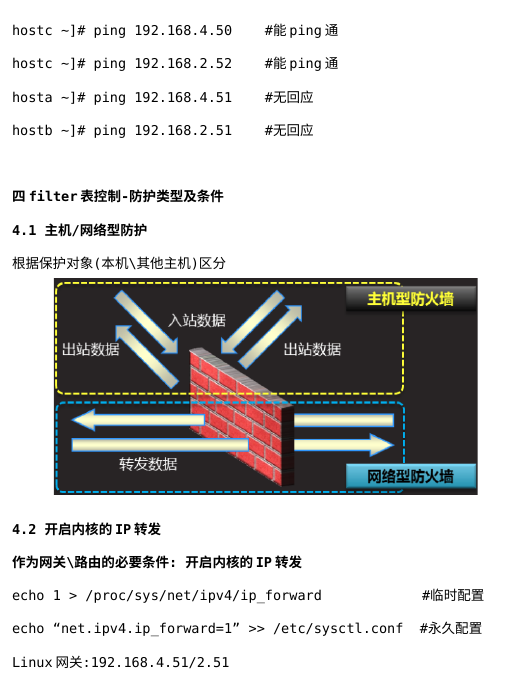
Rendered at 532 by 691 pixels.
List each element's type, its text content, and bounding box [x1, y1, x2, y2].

text 作为网关\路由的必要条件: 开启内核的IP转发 [12, 545, 520, 578]
text hostc ~]# ping 192.168.4.50 #能ping通 [12, 13, 520, 46]
picture [53, 278, 478, 495]
text 4.1 主机/网络型防护 [12, 212, 520, 246]
text echo “net.ipv4.ip_forward=1” >> /etc/sysctl.conf #永久配置 [12, 611, 520, 644]
text Linux网关:192.168.4.51/2.51 [12, 644, 520, 678]
text hostc ~]# ping 192.168.2.52 #能ping通 [12, 46, 520, 79]
text 4.2 开启内核的IP转发 [12, 512, 520, 545]
text 根据保护对象(本机\其他主机)区分 [12, 246, 520, 279]
text hostb ~]# ping 192.168.2.51 #无回应 [12, 113, 520, 146]
text echo 1 > /proc/sys/net/ipv4/ip_forward #临时配置 [12, 578, 520, 611]
text hosta ~]# ping 192.168.4.51 #无回应 [12, 79, 520, 113]
text 四 filter表控制-防护类型及条件 [12, 179, 520, 212]
